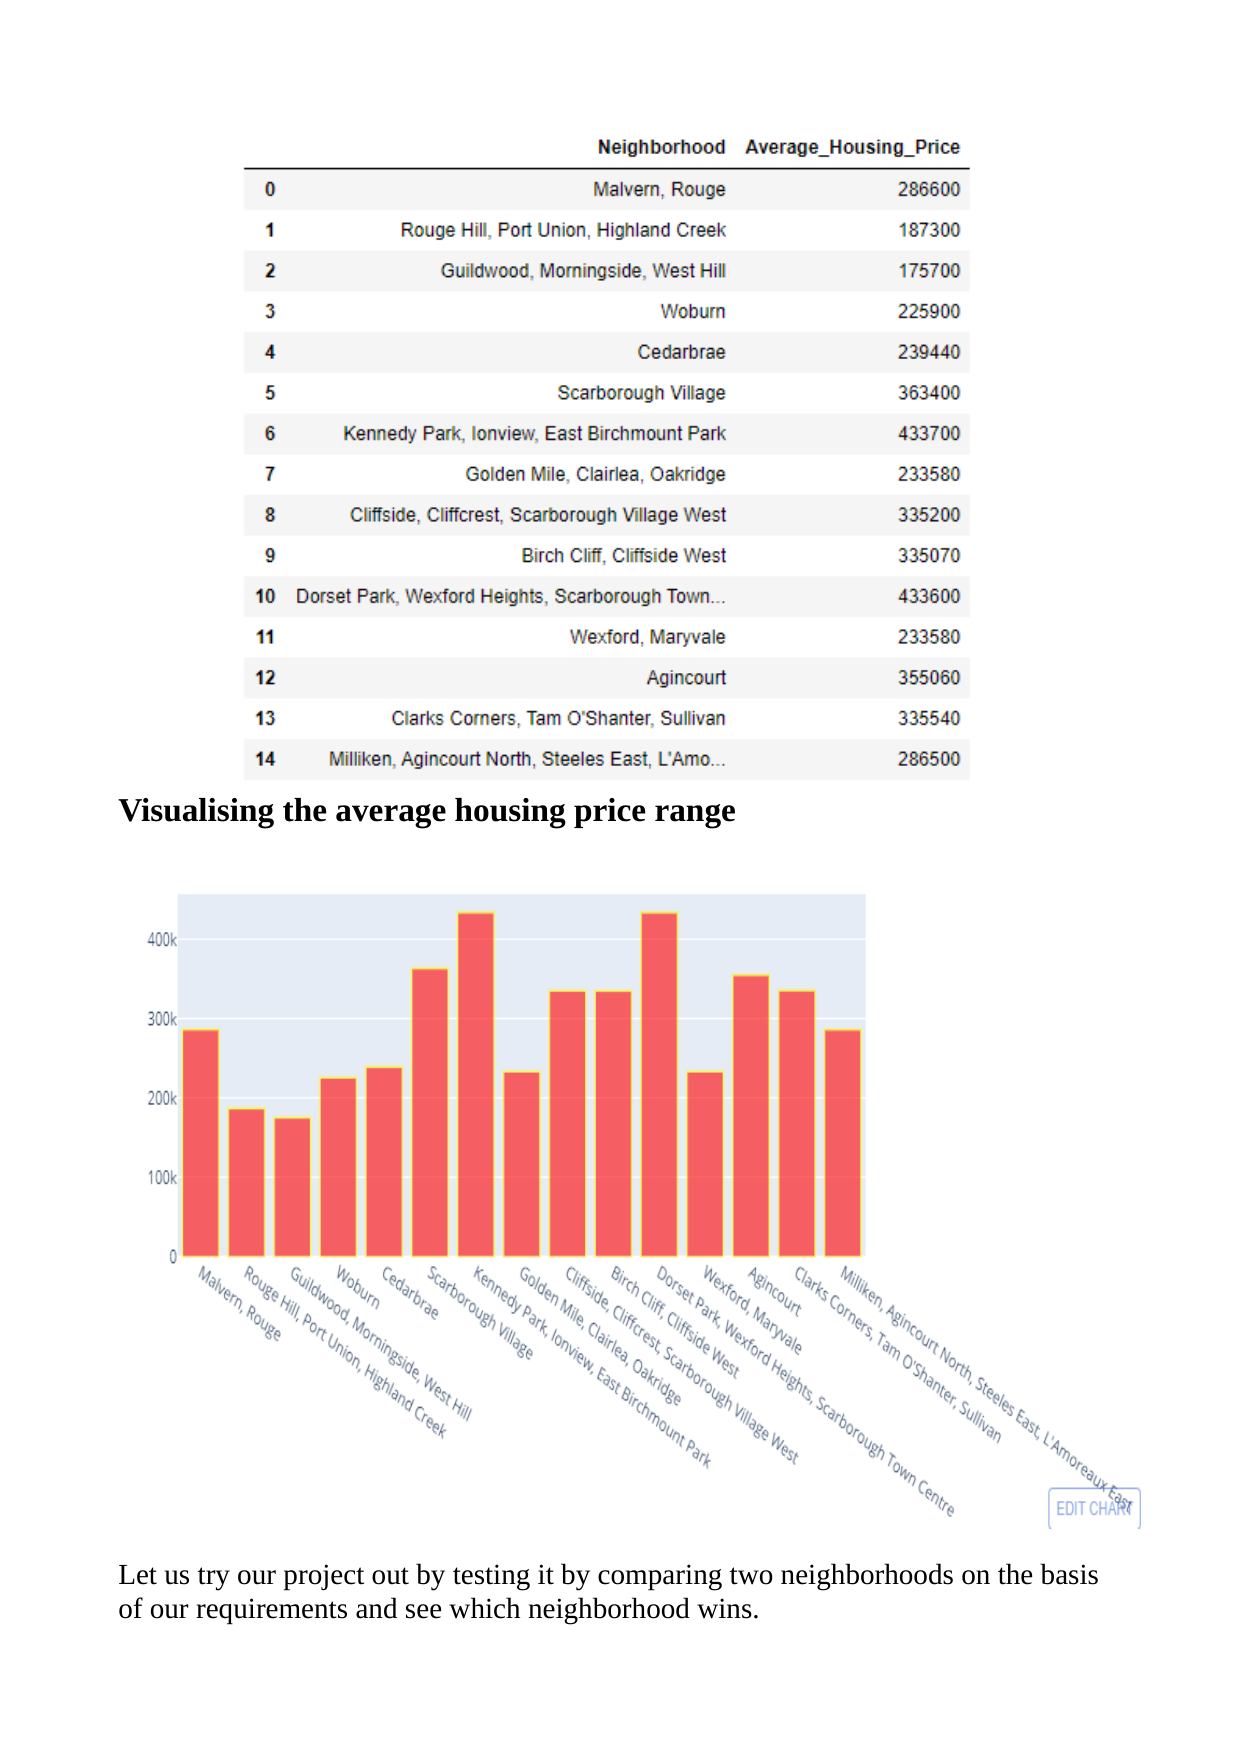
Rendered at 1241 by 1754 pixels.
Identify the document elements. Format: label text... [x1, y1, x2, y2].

picture [138, 868, 1143, 1529]
text Let us try our project out by testing it by comparing two neighborhoods on the basis of our requirements and see which neighborhood wins. [118, 1557, 1122, 1624]
picture [235, 118, 1006, 791]
